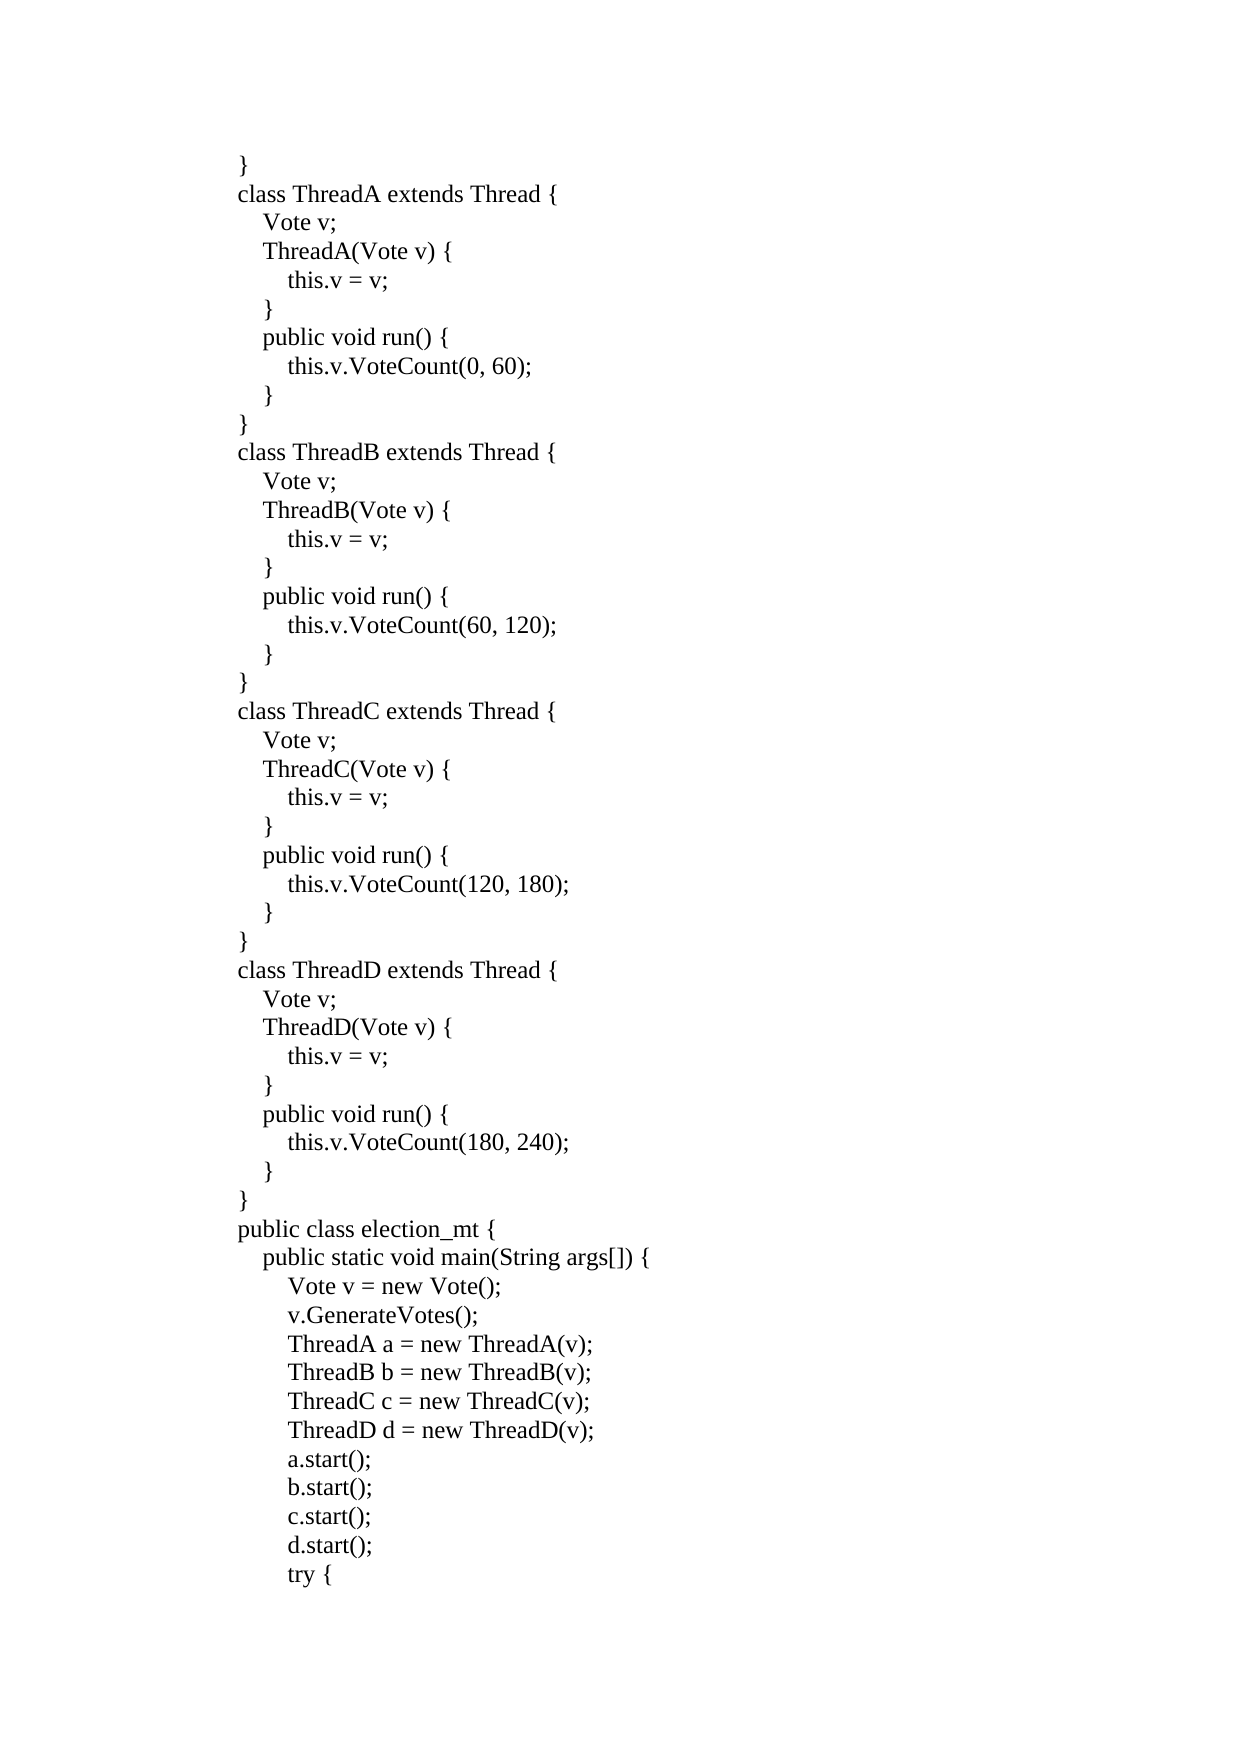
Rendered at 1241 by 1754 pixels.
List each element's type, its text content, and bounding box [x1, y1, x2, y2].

list ThreadD d = new ThreadD(v); [187, 1415, 1053, 1444]
list public class election_mt { [187, 1214, 1053, 1242]
list this.v = v; [187, 782, 1053, 811]
list public void run() { [187, 581, 1053, 610]
list } [187, 150, 1053, 179]
list } [187, 1070, 1053, 1099]
list this.v.VoteCount(180, 240); [187, 1127, 1053, 1156]
list } [187, 811, 1053, 840]
list Vote v = new Vote(); [187, 1271, 1053, 1300]
list public void run() { [187, 840, 1053, 869]
list ThreadB(Vote v) { [187, 495, 1053, 524]
list this.v = v; [187, 1041, 1053, 1070]
list public void run() { [187, 322, 1053, 351]
list this.v.VoteCount(0, 60); [187, 351, 1053, 380]
list ThreadC c = new ThreadC(v); [187, 1386, 1053, 1415]
list } [187, 294, 1053, 322]
list } [187, 1156, 1053, 1185]
list class ThreadB extends Thread { [187, 437, 1053, 466]
list public void run() { [187, 1099, 1053, 1127]
list Vote v; [187, 984, 1053, 1012]
list this.v = v; [187, 524, 1053, 552]
list public static void main(String args[]) { [187, 1242, 1053, 1271]
list a.start(); [187, 1444, 1053, 1472]
list class ThreadD extends Thread { [187, 955, 1053, 984]
list } [187, 552, 1053, 581]
list d.start(); [187, 1530, 1053, 1559]
list } [187, 380, 1053, 409]
list } [187, 897, 1053, 926]
list ThreadA(Vote v) { [187, 236, 1053, 265]
list ThreadC(Vote v) { [187, 754, 1053, 782]
list b.start(); [187, 1472, 1053, 1501]
list c.start(); [187, 1501, 1053, 1530]
list this.v.VoteCount(120, 180); [187, 869, 1053, 897]
list this.v = v; [187, 265, 1053, 294]
list ThreadD(Vote v) { [187, 1012, 1053, 1041]
list } [187, 926, 1053, 955]
list } [187, 409, 1053, 437]
list } [187, 639, 1053, 667]
list ThreadA a = new ThreadA(v); [187, 1329, 1053, 1357]
list Vote v; [187, 207, 1053, 236]
list } [187, 667, 1053, 696]
list ThreadB b = new ThreadB(v); [187, 1357, 1053, 1386]
list try { [187, 1559, 1053, 1587]
list this.v.VoteCount(60, 120); [187, 610, 1053, 639]
list } [187, 1185, 1053, 1214]
list class ThreadC extends Thread { [187, 696, 1053, 725]
list Vote v; [187, 466, 1053, 495]
list v.GenerateVotes(); [187, 1300, 1053, 1329]
list class ThreadA extends Thread { [187, 179, 1053, 207]
list Vote v; [187, 725, 1053, 754]
